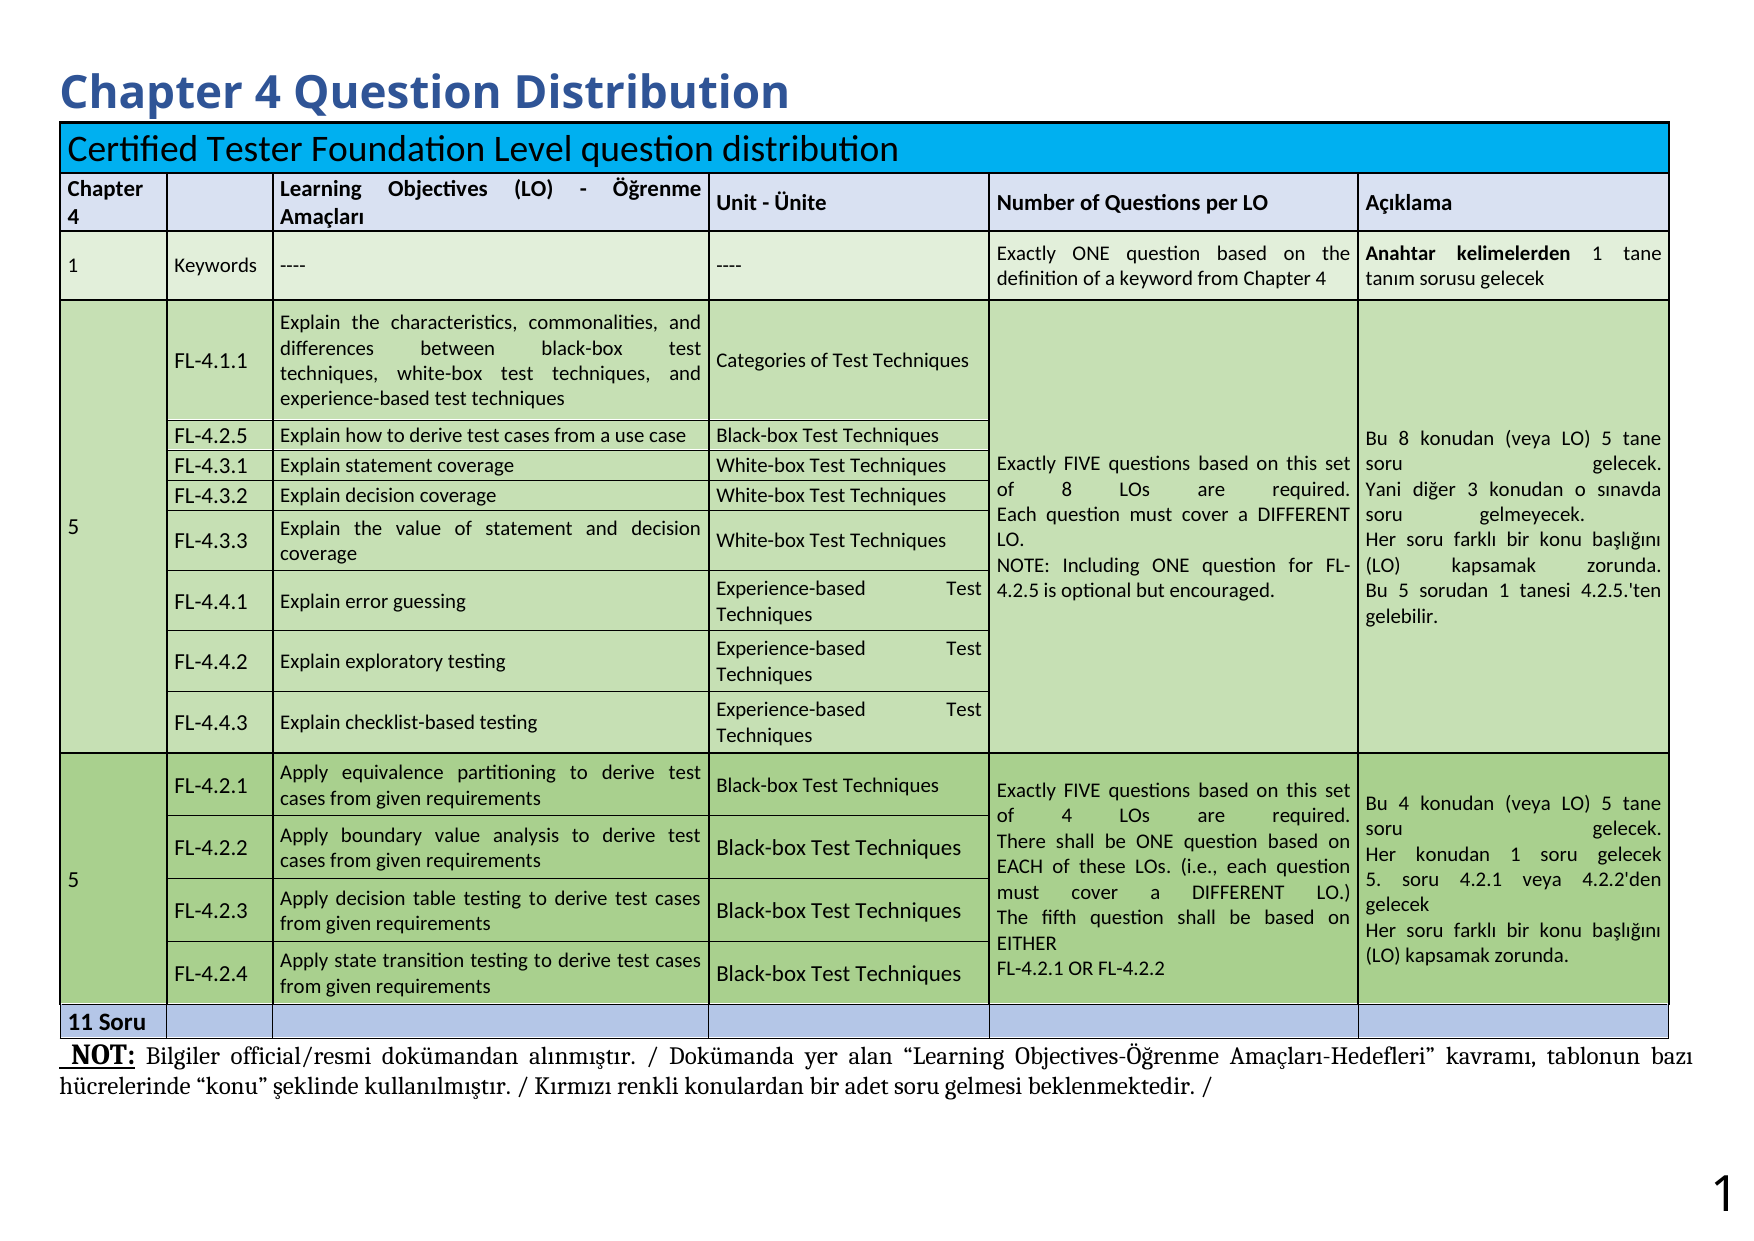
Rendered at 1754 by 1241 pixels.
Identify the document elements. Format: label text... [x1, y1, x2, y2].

table_cell FL-4.4.2 [168, 631, 272, 691]
table_cell 5 [61, 754, 166, 1003]
table_cell Exactly FIVE questions based on this set of 4 LOs are required. There shall be ONE question based on EACH of these LOs. (i.e., each question must cover a DIFFERENT LO.) The fifth question shall be based on EITHER FL-4.2.1 OR FL-4.2.2 [990, 754, 1357, 1003]
table_cell 1 [61, 232, 166, 299]
table_cell Exactly FIVE questions based on this set of 8 LOs are required. Each question must cover a DIFFERENT LO. NOTE: Including ONE question for FL-4.2.5 is optional but encouraged. [990, 301, 1357, 752]
table_cell Apply state transition testing to derive test cases from given requirements [274, 942, 708, 1003]
table_cell Number of Questions per LO [990, 174, 1357, 230]
table_cell FL-4.2.4 [168, 942, 272, 1003]
table_cell 11 Soru [61, 1005, 166, 1037]
table_cell Explain the value of statement and decision coverage [274, 511, 708, 570]
table_cell Black-box Test Techniques [710, 942, 988, 1003]
text NOT: Bilgiler official/resmi dokümandan alınmıştır. / Dokümanda yer alan “Learning Objectives-Öğrenme Amaçları-Hedefleri” kavramı, tablonun bazı hücrelerinde “konu” şeklinde kullanılmıştır. / Kırmızı renkli konulardan bir adet soru gelmesi beklenmektedir. / [59, 1038, 1695, 1101]
table_cell Learning Objectives (LO) - Öğrenme Amaçları [274, 174, 708, 230]
table_cell FL-4.3.1 [168, 451, 272, 480]
table_cell Explain exploratory testing [274, 631, 708, 691]
table_cell Açıklama [1359, 174, 1668, 230]
table_cell [273, 1005, 708, 1037]
table_cell [168, 174, 272, 230]
table_cell Explain error guessing [274, 571, 708, 630]
table_cell Chapter 4 [61, 174, 166, 230]
table_cell White-box Test Techniques [710, 451, 988, 480]
table_cell Experience-based Test Techniques [710, 631, 988, 691]
table_cell FL-4.2.2 [168, 816, 272, 878]
table_cell ---- [274, 232, 708, 299]
table_cell Black-box Test Techniques [710, 879, 988, 941]
table_cell Exactly ONE question based on the definition of a keyword from Chapter 4 [990, 232, 1357, 299]
table_cell 5 [61, 301, 166, 752]
subtitle Chapter 4 Question Distribution [59, 59, 1695, 121]
table_cell Explain decision coverage [274, 481, 708, 510]
table_cell Explain how to derive test cases from a use case [274, 421, 708, 449]
table_cell Unit - Ünite [710, 174, 988, 230]
table_cell Apply boundary value analysis to derive test cases from given requirements [274, 816, 708, 878]
table_cell Bu 8 konudan (veya LO) 5 tane soru gelecek. Yani diğer 3 konudan o sınavda soru gelmeyecek. Her soru farklı bir konu başlığını (LO) kapsamak zorunda. Bu 5 sorudan 1 tanesi 4.2.5.'ten gelebilir. [1359, 301, 1668, 752]
table_cell Explain checklist-based testing [274, 692, 708, 752]
table_cell Apply equivalence partitioning to derive test cases from given requirements [274, 754, 708, 815]
table_cell FL-4.3.3 [168, 511, 272, 570]
table_cell ---- [710, 232, 988, 299]
table_cell Experience-based Test Techniques [710, 692, 988, 752]
table_cell [990, 1005, 1358, 1037]
table_cell Apply decision table testing to derive test cases from given requirements [274, 879, 708, 941]
table_cell FL-4.2.5 [168, 421, 272, 449]
table_cell FL-4.2.3 [168, 879, 272, 941]
table_cell Keywords [168, 232, 272, 299]
table_cell FL-4.2.1 [168, 754, 272, 815]
table_cell Categories of Test Techniques [710, 301, 988, 419]
table_cell Black-box Test Techniques [710, 421, 988, 449]
table_cell Bu 4 konudan (veya LO) 5 tane soru gelecek. Her konudan 1 soru gelecek 5. soru 4.2.1 veya 4.2.2'den gelecek Her soru farklı bir konu başlığını (LO) kapsamak zorunda. [1359, 754, 1668, 1003]
table_cell FL-4.4.1 [168, 571, 272, 630]
table_cell Explain statement coverage [274, 451, 708, 480]
table_cell Experience-based Test Techniques [710, 571, 988, 630]
table_cell FL-4.1.1 [168, 301, 272, 419]
table_cell FL-4.4.3 [168, 692, 272, 752]
table_cell Anahtar kelimelerden 1 tane tanım sorusu gelecek [1359, 232, 1668, 299]
table_cell [167, 1005, 272, 1037]
table_cell FL-4.3.2 [168, 481, 272, 510]
table_cell White-box Test Techniques [710, 481, 988, 510]
table_cell Black-box Test Techniques [710, 754, 988, 815]
table_cell Black-box Test Techniques [710, 816, 988, 878]
table_header Certified Tester Foundation Level question distribution [61, 124, 1668, 172]
table_cell [1359, 1004, 1668, 1037]
table_cell White-box Test Techniques [710, 511, 988, 570]
table_cell Explain the characteristics, commonalities, and differences between black-box test techniques, white-box test techniques, and experience-based test techniques [274, 301, 708, 419]
table_cell [709, 1005, 989, 1037]
